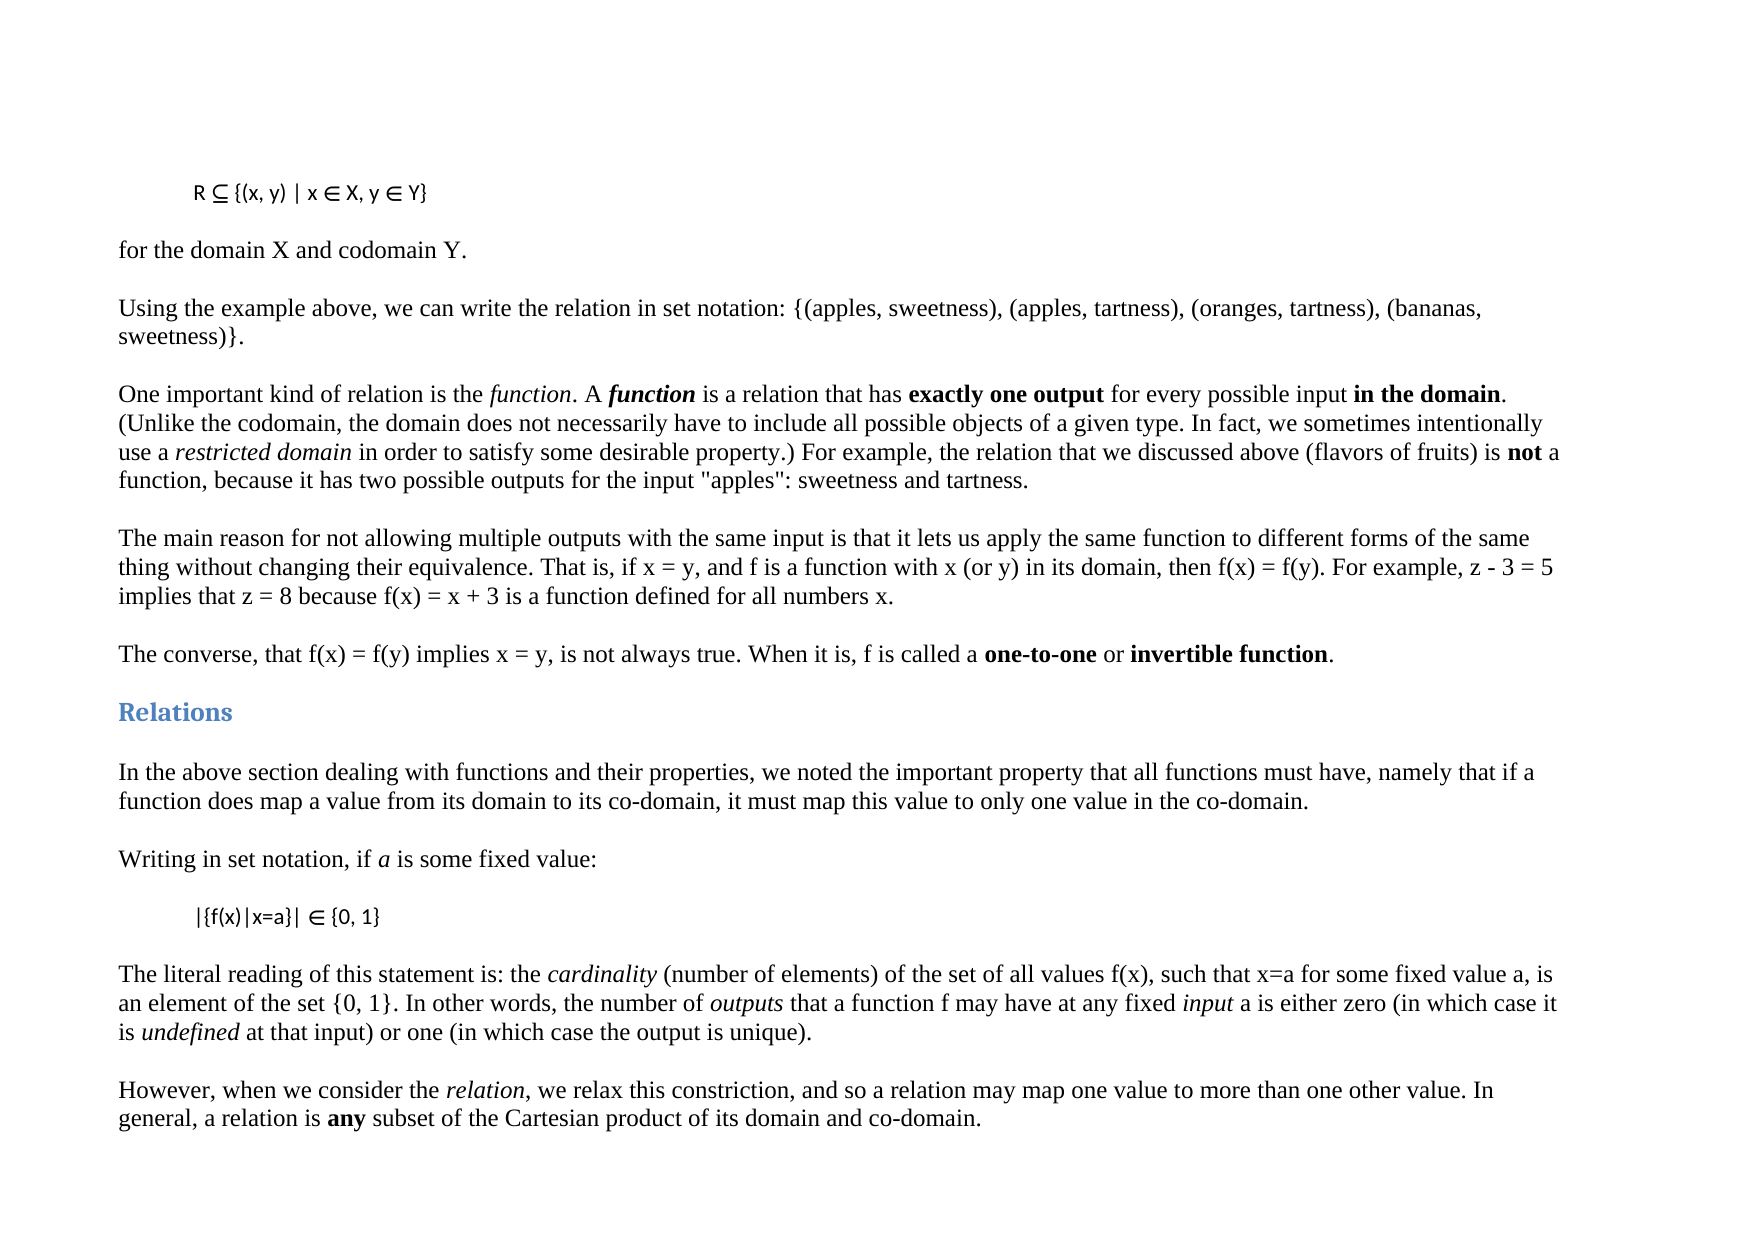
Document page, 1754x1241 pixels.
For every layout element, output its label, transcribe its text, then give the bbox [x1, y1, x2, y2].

text The converse, that f(x) = f(y) implies x = y, is not always true. When it is, f is called a one-to-one or invertible function. [118, 639, 1577, 668]
subtitle Relations [118, 697, 1577, 728]
text The main reason for not allowing multiple outputs with the same input is that it lets us apply the same function to different forms of the same thing without changing their equivalence. That is, if x = y, and f is a function with x (or y) in its domain, then f(x) = f(y). For example, z - 3 = 5 implies that z = 8 because f(x) = x + 3 is a function defined for all numbers x. [118, 523, 1577, 610]
text Writing in set notation, if a is some fixed value: [118, 844, 1577, 873]
text The literal reading of this statement is: the cardinality (number of elements) of the set of all values f(x), such that x=a for some fixed value a, is an element of the set {0, 1}. In other words, the number of outputs that a function f may have at any fixed input a is either zero (in which case it is undefined at that input) or one (in which case the output is unique). [118, 959, 1577, 1046]
text In the above section dealing with functions and their properties, we noted the important property that all functions must have, namely that if a function does map a value from its domain to its co-domain, it must map this value to only one value in the co-domain. [118, 757, 1577, 815]
text |{f(x)|x=a}| ∈ {0, 1} [193, 902, 1577, 930]
text One important kind of relation is the function. A function is a relation that has exactly one output for every possible input in the domain. (Unlike the codomain, the domain does not necessarily have to include all possible objects of a given type. In fact, we sometimes intentionally use a restricted domain in order to satisfy some desirable property.) For example, the relation that we discussed above (flavors of fruits) is not a function, because it has two possible outputs for the input "apples": sweetness and tartness. [118, 379, 1577, 494]
text However, when we consider the relation, we relax this constriction, and so a relation may map one value to more than one other value. In general, a relation is any subset of the Cartesian product of its domain and co-domain. [118, 1075, 1577, 1132]
text R ⊆ {(x, y) | x ∈ X, y ∈ Y} [193, 177, 1577, 206]
text Using the example above, we can write the relation in set notation: {(apples, sweetness), (apples, tartness), (oranges, tartness), (bananas, sweetness)}. [118, 293, 1577, 350]
text for the domain X and codomain Y. [118, 235, 1577, 263]
